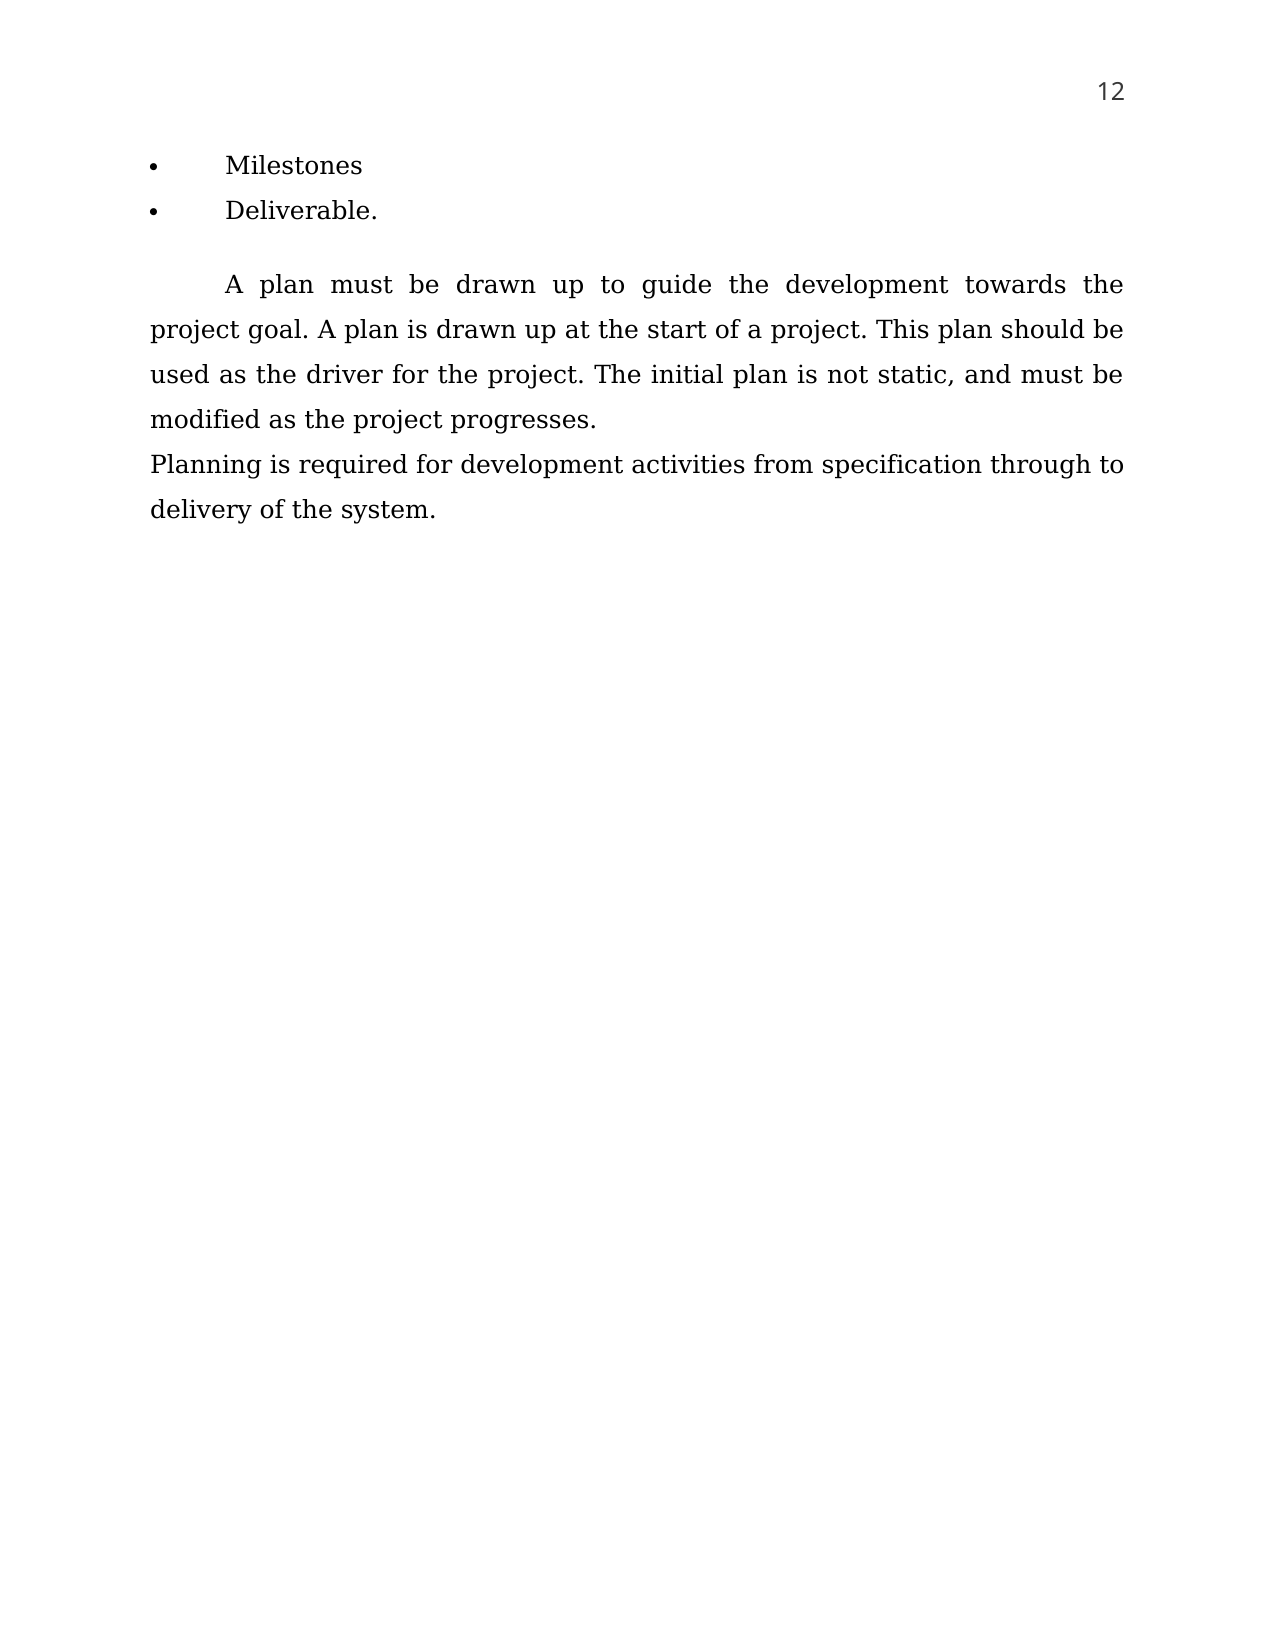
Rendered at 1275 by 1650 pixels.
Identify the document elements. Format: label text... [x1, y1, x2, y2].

text Planning is required for development activities from specification through to delivery of the system. [150, 449, 1125, 524]
text A plan must be drawn up to guide the development towards the project goal. A plan is drawn up at the start of a project. This plan should be used as the driver for the project. The initial plan is not static, and must be modified as the project progresses. [150, 269, 1125, 434]
list Deliverable. [150, 195, 1125, 225]
list Milestones [150, 150, 1125, 180]
